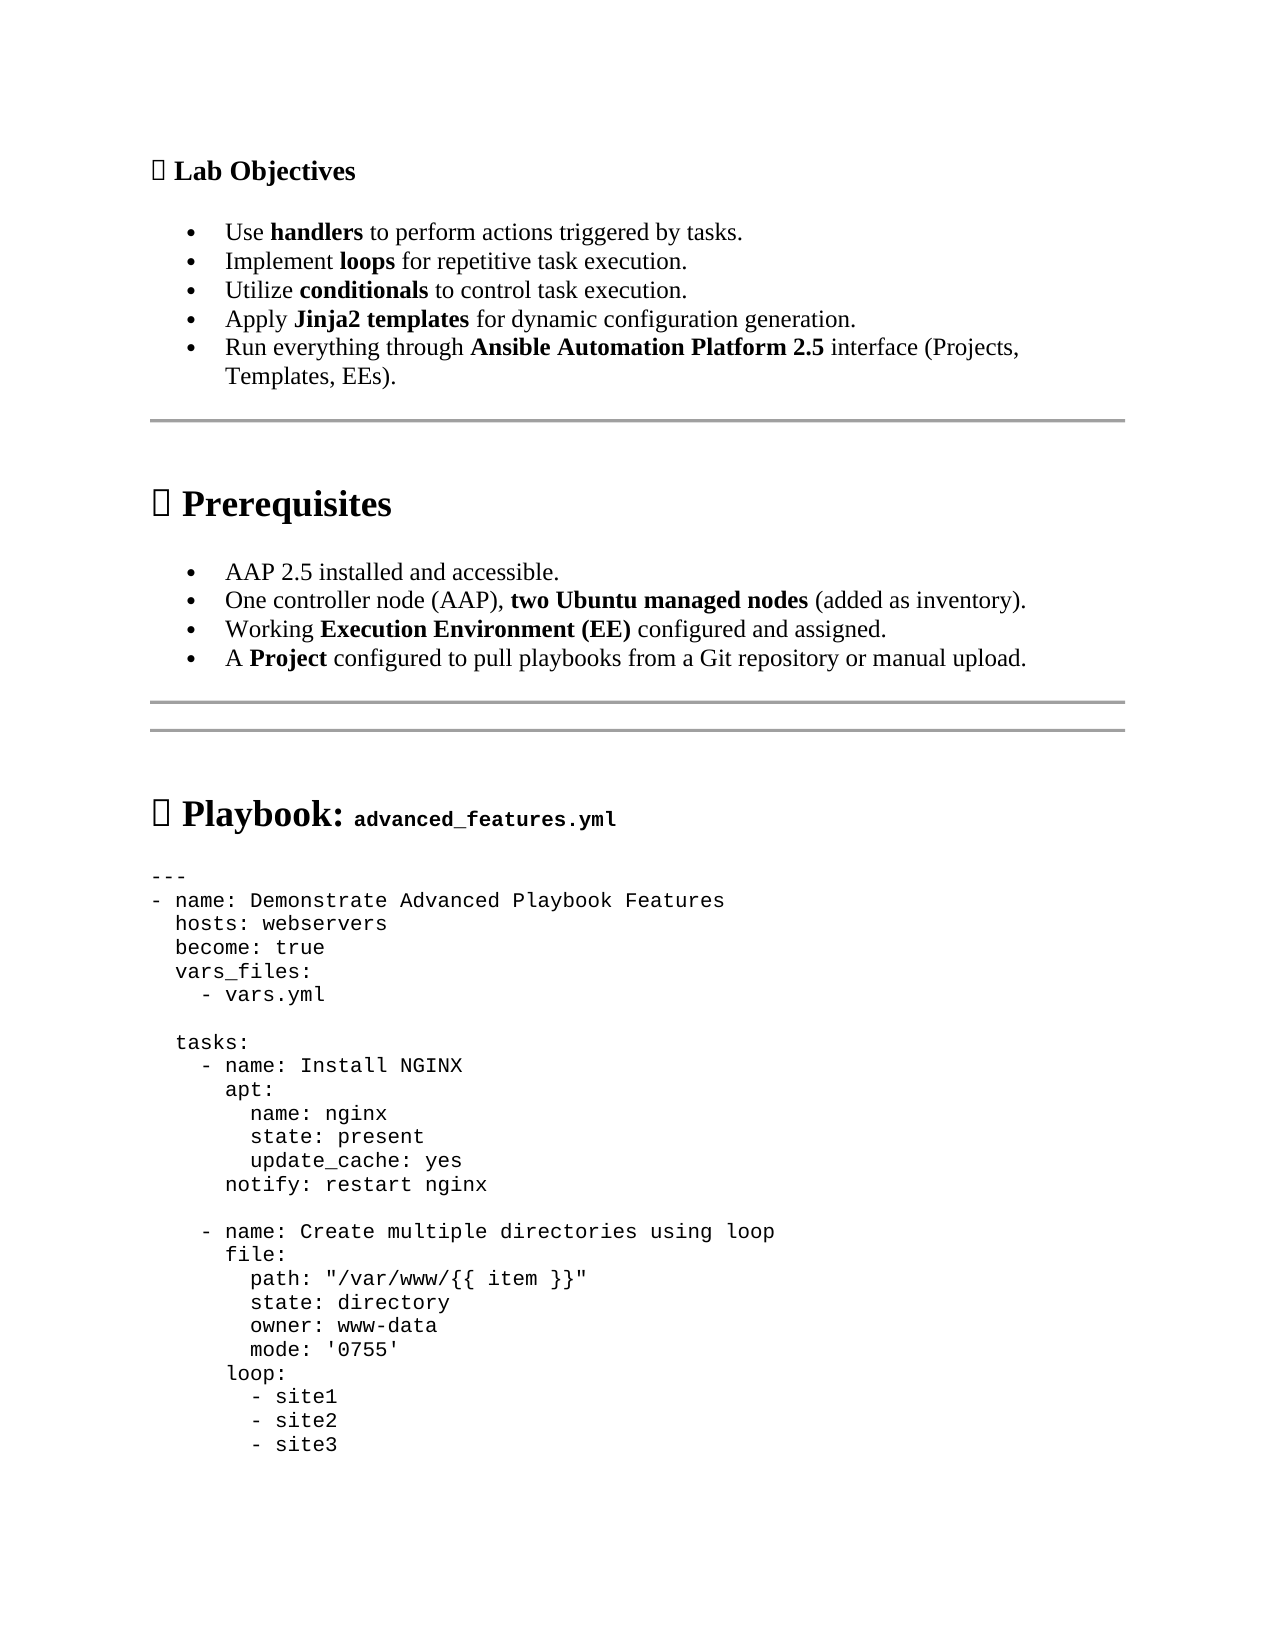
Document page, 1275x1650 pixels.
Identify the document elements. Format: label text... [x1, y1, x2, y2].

text notify: restart nginx [150, 1173, 1125, 1197]
list Apply Jinja2 templates for dynamic configuration generation. [187, 304, 1125, 332]
text - name: Create multiple directories using loop [150, 1221, 1125, 1244]
list One controller node (AAP), two Ubuntu managed nodes (added as inventory). [187, 585, 1125, 614]
text mode: '0755' [150, 1339, 1125, 1363]
text name: nginx [150, 1103, 1125, 1126]
list Use handlers to perform actions triggered by tasks. [187, 217, 1125, 246]
list AAP 2.5 installed and accessible. [187, 557, 1125, 585]
text update_cache: yes [150, 1150, 1125, 1173]
text - site2 [150, 1410, 1125, 1434]
text become: true [150, 937, 1125, 961]
text - vars.yml [150, 984, 1125, 1008]
list Implement loops for repetitive task execution. [187, 246, 1125, 275]
list Working Execution Environment (EE) configured and assigned. [187, 614, 1125, 643]
text owner: www-data [150, 1315, 1125, 1339]
text state: present [150, 1126, 1125, 1150]
list A Project configured to pull playbooks from a Git repository or manual upload. [187, 643, 1125, 672]
text path: "/var/www/{{ item }}" [150, 1268, 1125, 1292]
text --- [150, 866, 1125, 890]
text 🧪 Lab Objectives [150, 150, 1125, 188]
list Run everything through Ansible Automation Platform 2.5 interface (Projects, Templates, EEs). [187, 332, 1125, 390]
text - site1 [150, 1386, 1125, 1410]
list Utilize conditionals to control task execution. [187, 275, 1125, 304]
text 📜 Playbook: advanced_features.yml [150, 786, 1125, 837]
text hosts: webservers [150, 913, 1125, 937]
text state: directory [150, 1292, 1125, 1315]
text - site3 [150, 1434, 1125, 1457]
text apt: [150, 1079, 1125, 1103]
text vars_files: [150, 961, 1125, 984]
text - name: Demonstrate Advanced Playbook Features [150, 890, 1125, 913]
text file: [150, 1244, 1125, 1268]
text loop: [150, 1363, 1125, 1386]
text 🧱 Prerequisites [150, 476, 1125, 527]
text - name: Install NGINX [150, 1055, 1125, 1079]
text tasks: [150, 1032, 1125, 1055]
